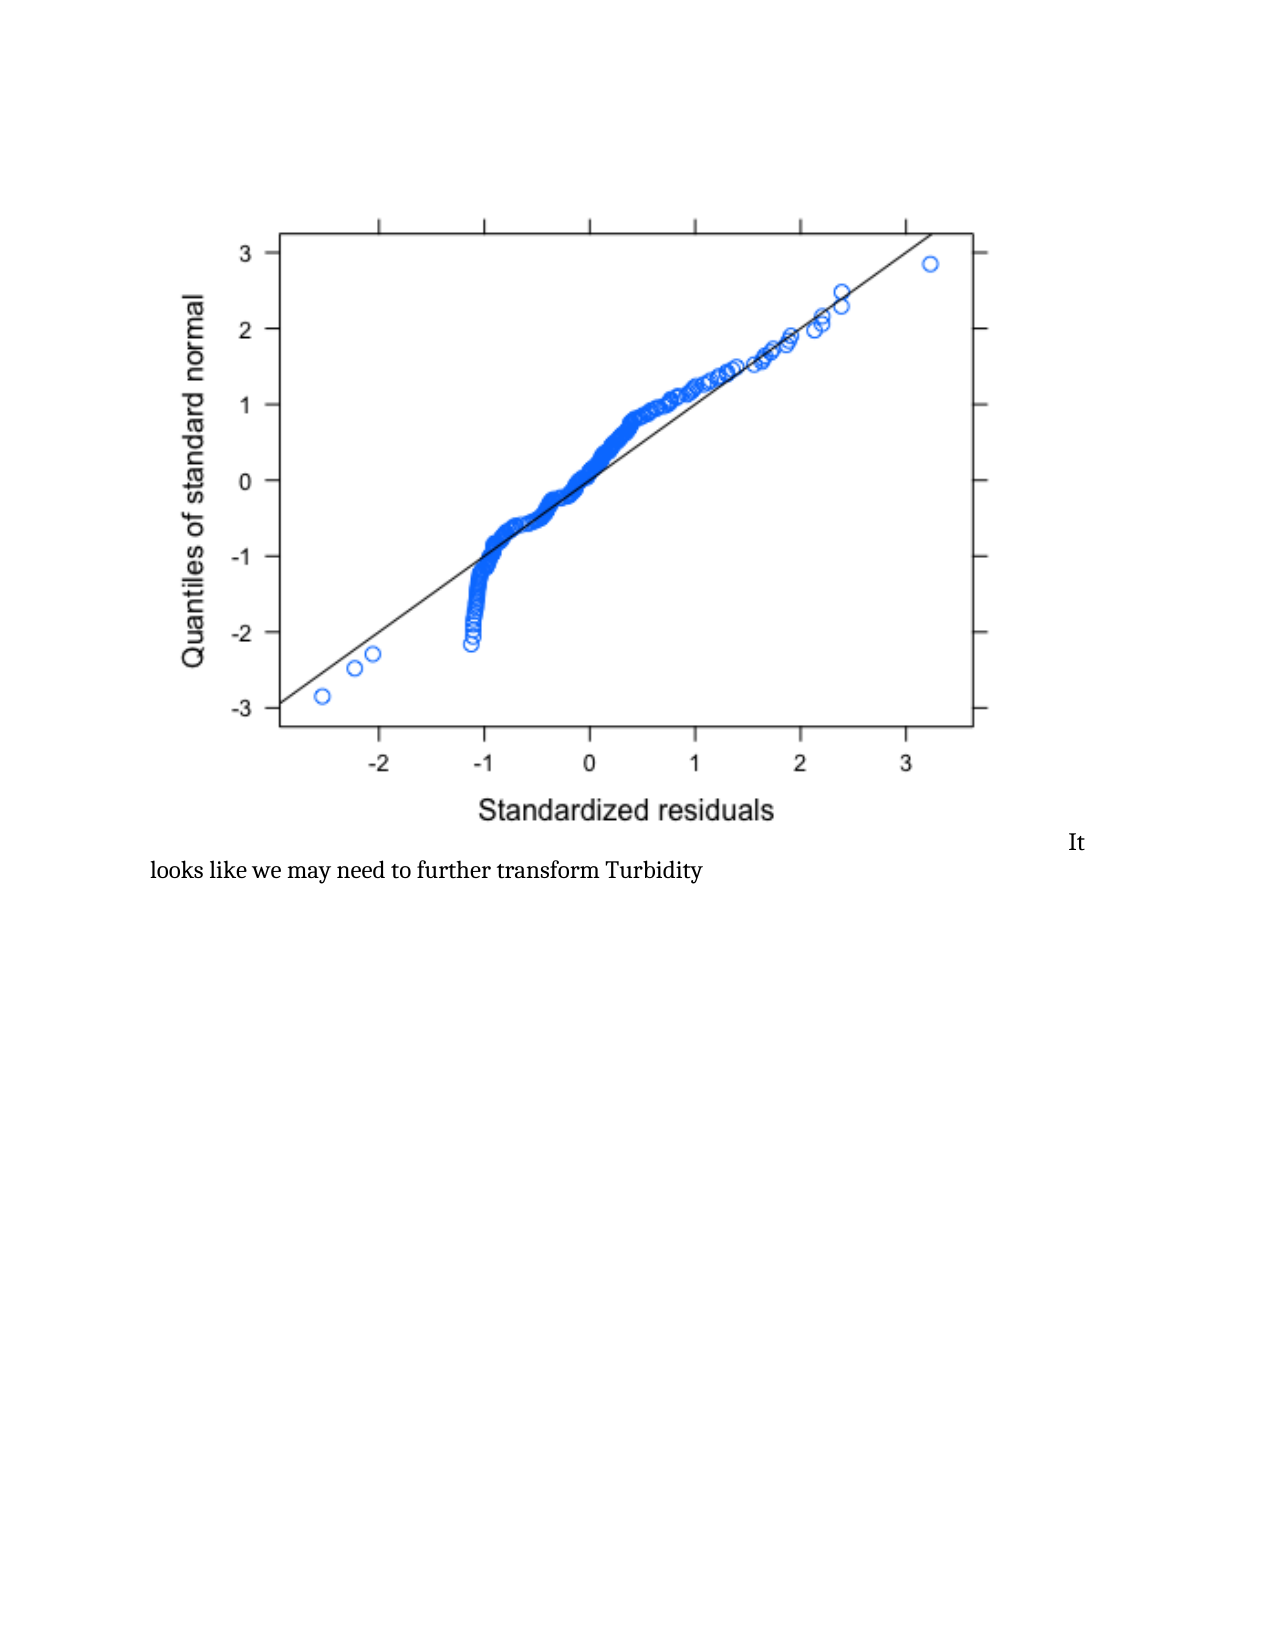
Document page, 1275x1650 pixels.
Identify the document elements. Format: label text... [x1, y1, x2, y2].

picture [168, 150, 1044, 850]
